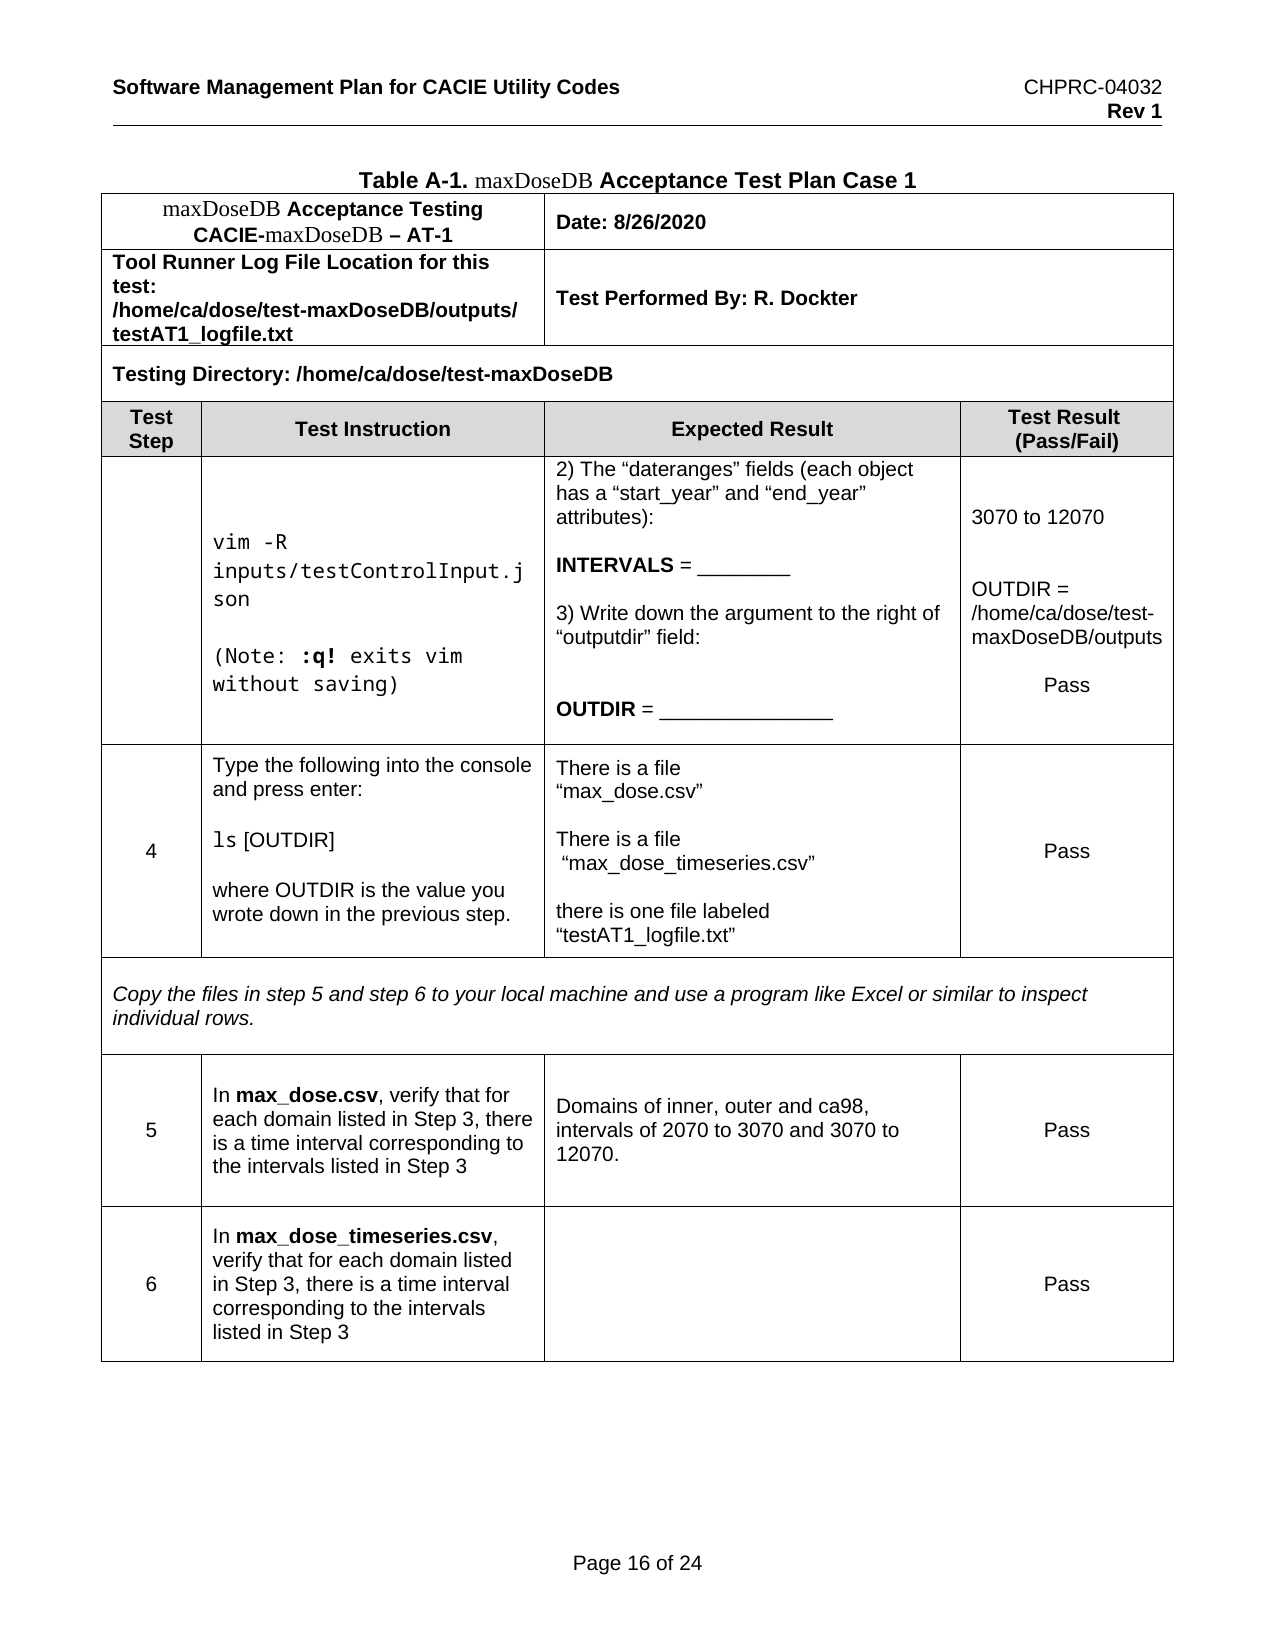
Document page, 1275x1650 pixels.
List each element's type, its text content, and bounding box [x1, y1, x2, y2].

table_cell Test Result (Pass/Fail) [961, 402, 1173, 456]
table_cell 3 [102, 457, 201, 744]
table_cell Tool Runner Log File Location for this test: /home/ca/dose/test-maxDoseDB/outputs/testAT1_logfile.txt [102, 250, 544, 345]
table_cell In max_dose_timeseries.csv, verify that for each domain listed in Step 3, there is a time interval corresponding to the intervals listed in Step 3 [202, 1207, 544, 1361]
table_cell Type the following into the console and press enter: ls [OUTDIR] where OUTDIR is the value you wrote down in the previous step. [202, 745, 544, 957]
table_cell Expected Result [545, 402, 960, 456]
table_cell 6 [102, 1207, 201, 1361]
table_cell Pass [961, 1207, 1173, 1361]
table_cell DOMAINS are inner, outer, ca98 INTERVALS are 2070 to 3070, 3070 to 12070 OUTDIR = /home/ca/dose/test-maxDoseDB/outputs Pass [961, 457, 1173, 744]
table_cell In max_dose.csv, verify that for each domain listed in Step 3, there is a time interval corresponding to the intervals listed in Step 3 [202, 1055, 544, 1206]
table_cell Domains of inner, outer and ca98, intervals of 2070 to 3070 and 3070 to 12070. [545, 1055, 960, 1206]
table_cell There is a file “max_dose.csv” There is a file “max_dose_timeseries.csv” there is one file labeled “testAT1_logfile.txt” [545, 745, 960, 957]
table_header Table A-1. Acceptance Test Plan Case 1 [101, 156, 1174, 193]
table_cell Testing Directory: /home/ca/dose/test-maxDoseDB [102, 346, 1173, 401]
table_cell Pass [961, 1055, 1173, 1206]
table_cell Test Step [102, 402, 201, 456]
table_cell [545, 1207, 960, 1361]
table_cell Copy the files in step 5 and step 6 to your local machine and use a program like Excel or similar to inspect individual rows. [102, 958, 1173, 1054]
table_cell Date: 8/26/2020 [545, 194, 1173, 248]
table_cell Test Instruction [202, 402, 544, 456]
table_cell Pass [961, 745, 1173, 957]
table_cell Test Performed By: R. Dockter [545, 250, 1173, 345]
table_cell 5 [102, 1055, 201, 1206]
table_cell 4 [102, 745, 201, 957]
table_cell Acceptance Testing CACIE- – AT-1 [102, 194, 544, 248]
